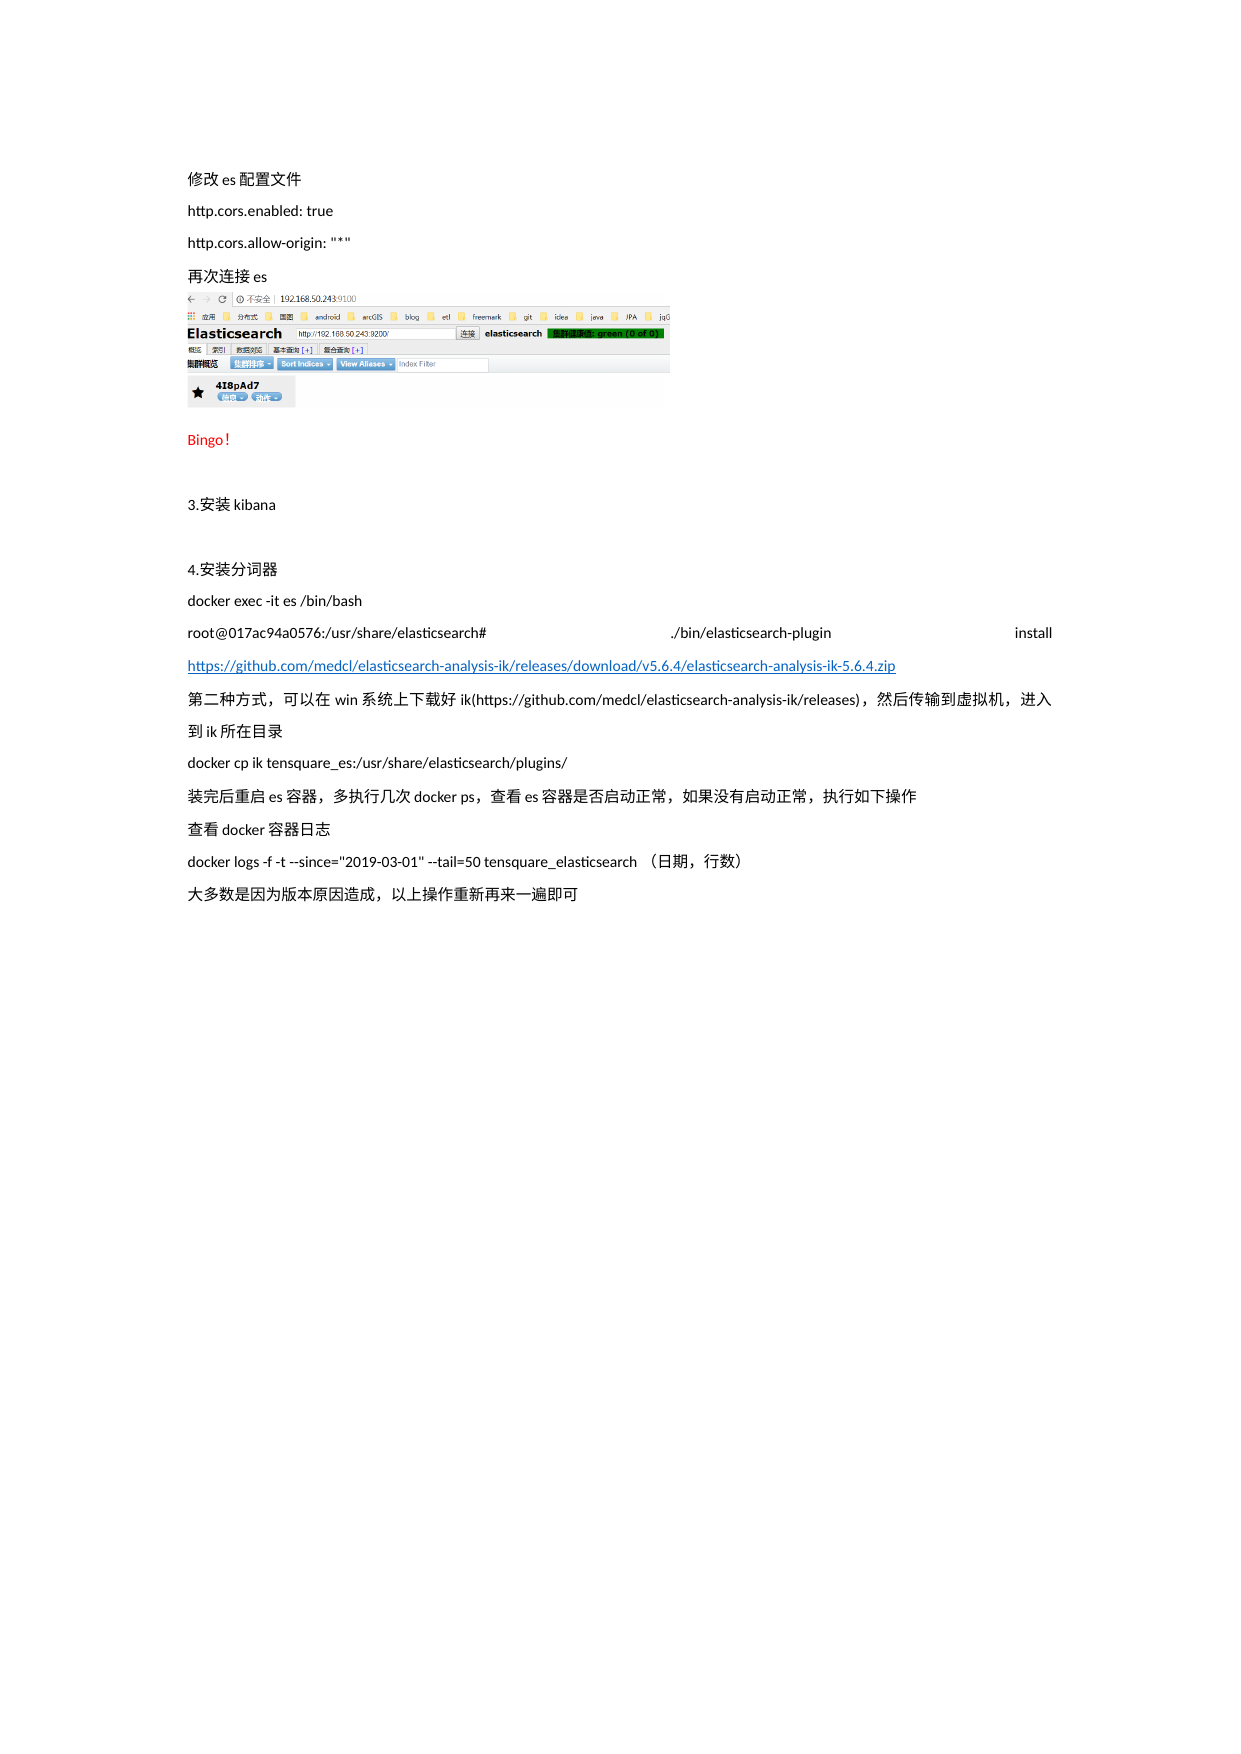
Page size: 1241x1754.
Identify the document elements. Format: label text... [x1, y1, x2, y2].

text docker exec -it es /bin/bash [187, 584, 1053, 617]
text 修改es配置文件 [187, 162, 1053, 194]
text docker cp ik tensquare_es:/usr/share/elasticsearch/plugins/ [187, 747, 1053, 779]
text 再次连接es [187, 259, 1053, 292]
text 大多数是因为版本原因造成，以上操作重新再来一遍即可 [187, 877, 1053, 909]
text 3.安装kibana [187, 487, 1053, 519]
text http.cors.allow-origin: "*" [187, 227, 1053, 259]
text 第二种方式，可以在win系统上下载好ik(https://github.com/medcl/elasticsearch-analysis-ik/releases)，然后传输到虚拟机，进入到ik所在目录 [187, 682, 1053, 747]
picture [187, 292, 670, 411]
text http.cors.enabled: true [187, 194, 1053, 227]
text docker logs -f -t --since="2019-03-01" --tail=50 tensquare_elasticsearch （日期，行数） [187, 844, 1053, 877]
text 4.安装分词器 [187, 552, 1053, 584]
text Bingo！ [187, 422, 1053, 487]
text root@017ac94a0576:/usr/share/elasticsearch# ./bin/elasticsearch-plugin install https://github.com/medcl/elasticsearch-analysis-ik/releases/download/v5.6.4/elasticsearch-analysis-ik-5.6.4.zip [187, 617, 1053, 682]
text 查看docker容器日志 [187, 812, 1053, 844]
text 装完后重启es容器，多执行几次docker ps，查看es容器是否启动正常，如果没有启动正常，执行如下操作 [187, 779, 1053, 812]
